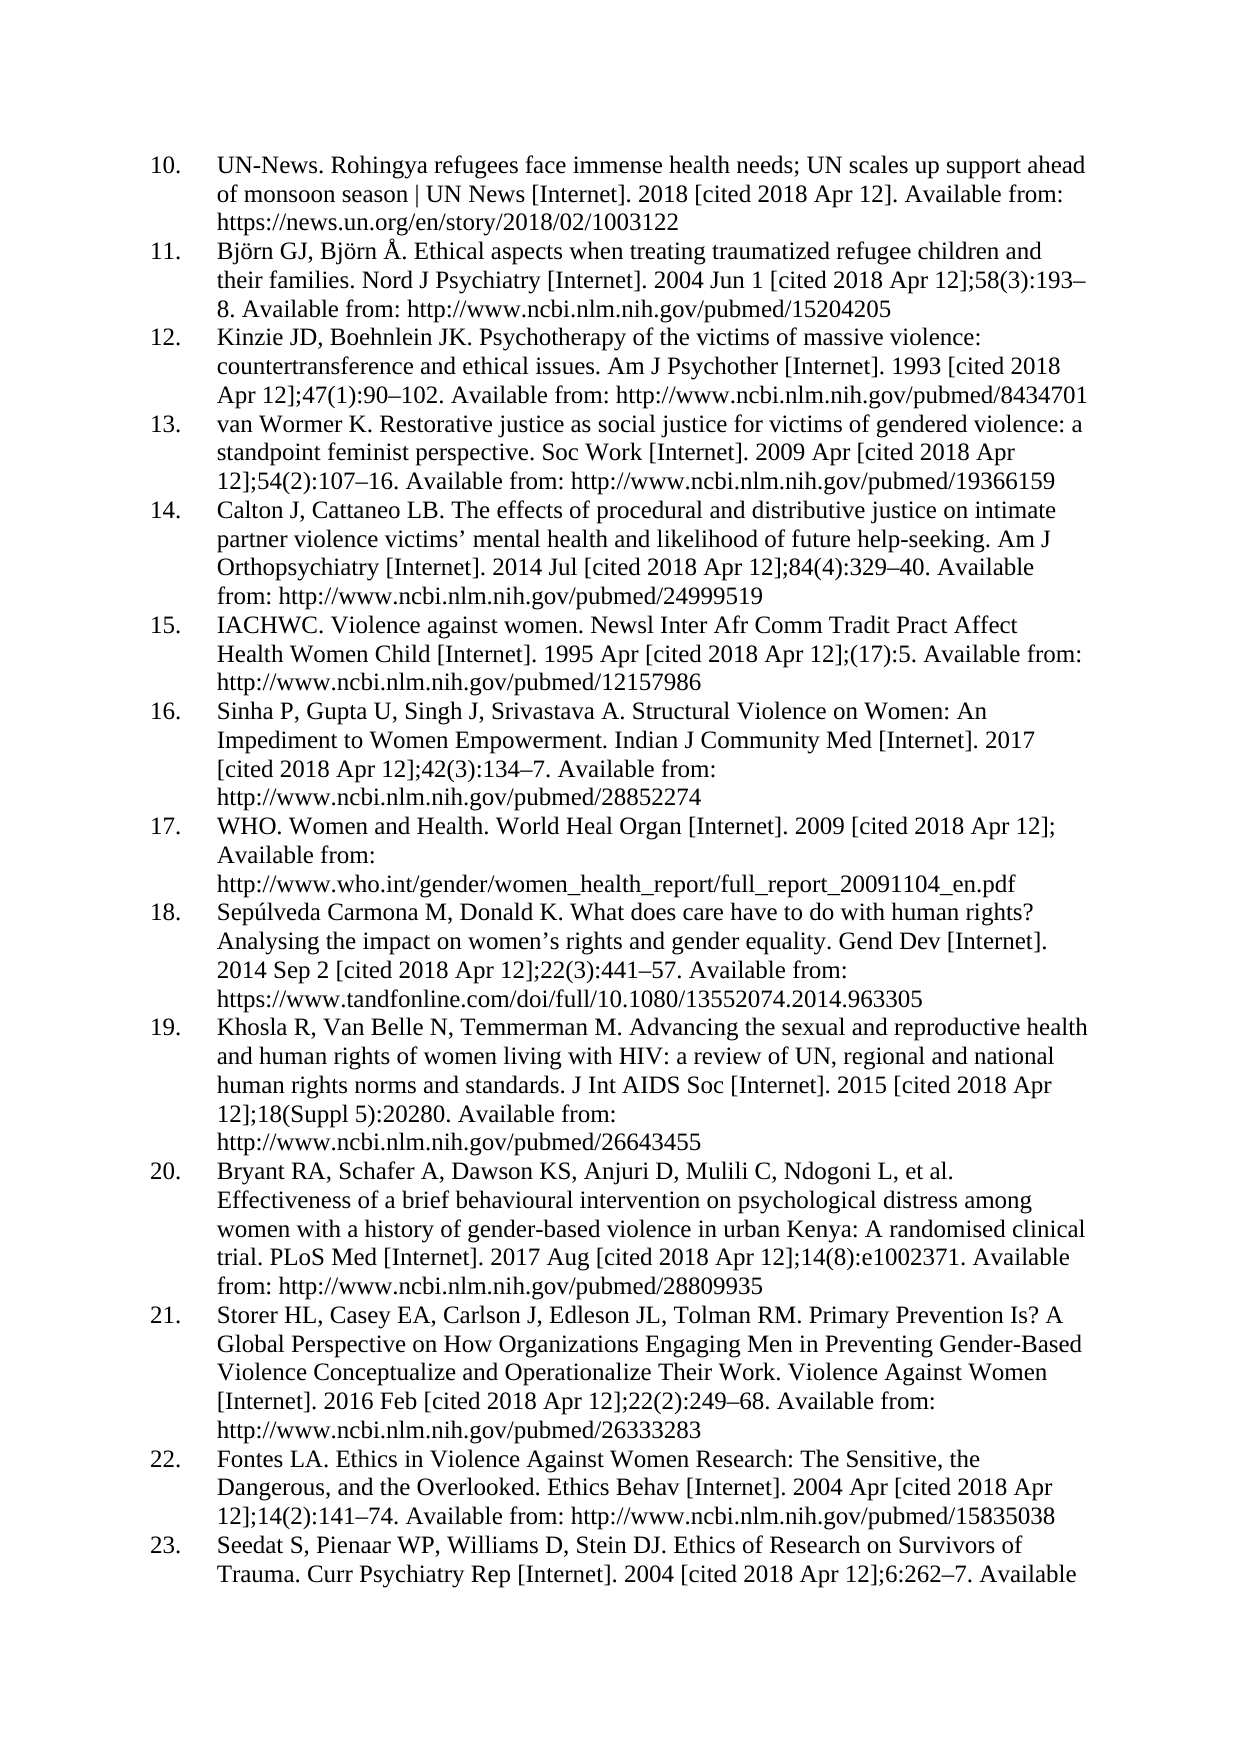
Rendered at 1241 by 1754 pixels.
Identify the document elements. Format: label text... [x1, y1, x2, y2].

text 14. Calton J, Cattaneo LB. The effects of procedural and distributive justice on intimate partner violence victims’ mental health and likelihood of future help-seeking. Am J Orthopsychiatry [Internet]. 2014 Jul [cited 2018 Apr 12];84(4):329–40. Available from: http://www.ncbi.nlm.nih.gov/pubmed/24999519 [150, 495, 1090, 610]
text 11. Björn GJ, Björn Å. Ethical aspects when treating traumatized refugee children and their families. Nord J Psychiatry [Internet]. 2004 Jun 1 [cited 2018 Apr 12];58(3):193–8. Available from: http://www.ncbi.nlm.nih.gov/pubmed/15204205 [150, 236, 1090, 322]
text 18. Sepúlveda Carmona M, Donald K. What does care have to do with human rights? Analysing the impact on women’s rights and gender equality. Gend Dev [Internet]. 2014 Sep 2 [cited 2018 Apr 12];22(3):441–57. Available from: https://www.tandfonline.com/doi/full/10.1080/13552074.2014.963305 [150, 897, 1090, 1012]
text 21. Storer HL, Casey EA, Carlson J, Edleson JL, Tolman RM. Primary Prevention Is? A Global Perspective on How Organizations Engaging Men in Preventing Gender-Based Violence Conceptualize and Operationalize Their Work. Violence Against Women [Internet]. 2016 Feb [cited 2018 Apr 12];22(2):249–68. Available from: http://www.ncbi.nlm.nih.gov/pubmed/26333283 [150, 1300, 1090, 1444]
text 10. UN-News. Rohingya refugees face immense health needs; UN scales up support ahead of monsoon season | UN News [Internet]. 2018 [cited 2018 Apr 12]. Available from: https://news.un.org/en/story/2018/02/1003122 [150, 150, 1090, 236]
text 20. Bryant RA, Schafer A, Dawson KS, Anjuri D, Mulili C, Ndogoni L, et al. Effectiveness of a brief behavioural intervention on psychological distress among women with a history of gender-based violence in urban Kenya: A randomised clinical trial. PLoS Med [Internet]. 2017 Aug [cited 2018 Apr 12];14(8):e1002371. Available from: http://www.ncbi.nlm.nih.gov/pubmed/28809935 [150, 1156, 1090, 1300]
text 16. Sinha P, Gupta U, Singh J, Srivastava A. Structural Violence on Women: An Impediment to Women Empowerment. Indian J Community Med [Internet]. 2017 [cited 2018 Apr 12];42(3):134–7. Available from: http://www.ncbi.nlm.nih.gov/pubmed/28852274 [150, 696, 1090, 811]
text 19. Khosla R, Van Belle N, Temmerman M. Advancing the sexual and reproductive health and human rights of women living with HIV: a review of UN, regional and national human rights norms and standards. J Int AIDS Soc [Internet]. 2015 [cited 2018 Apr 12];18(Suppl 5):20280. Available from: http://www.ncbi.nlm.nih.gov/pubmed/26643455 [150, 1012, 1090, 1156]
text 12. Kinzie JD, Boehnlein JK. Psychotherapy of the victims of massive violence: countertransference and ethical issues. Am J Psychother [Internet]. 1993 [cited 2018 Apr 12];47(1):90–102. Available from: http://www.ncbi.nlm.nih.gov/pubmed/8434701 [150, 322, 1090, 409]
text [150, 1530, 1090, 1587]
text 15. IACHWC. Violence against women. Newsl Inter Afr Comm Tradit Pract Affect Health Women Child [Internet]. 1995 Apr [cited 2018 Apr 12];(17):5. Available from: http://www.ncbi.nlm.nih.gov/pubmed/12157986 [150, 610, 1090, 696]
text 22. Fontes LA. Ethics in Violence Against Women Research: The Sensitive, the Dangerous, and the Overlooked. Ethics Behav [Internet]. 2004 Apr [cited 2018 Apr 12];14(2):141–74. Available from: http://www.ncbi.nlm.nih.gov/pubmed/15835038 [150, 1444, 1090, 1530]
text 13. van Wormer K. Restorative justice as social justice for victims of gendered violence: a standpoint feminist perspective. Soc Work [Internet]. 2009 Apr [cited 2018 Apr 12];54(2):107–16. Available from: http://www.ncbi.nlm.nih.gov/pubmed/19366159 [150, 409, 1090, 495]
text 17. WHO. Women and Health. World Heal Organ [Internet]. 2009 [cited 2018 Apr 12]; Available from: http://www.who.int/gender/women_health_report/full_report_20091104_en.pdf [150, 811, 1090, 897]
